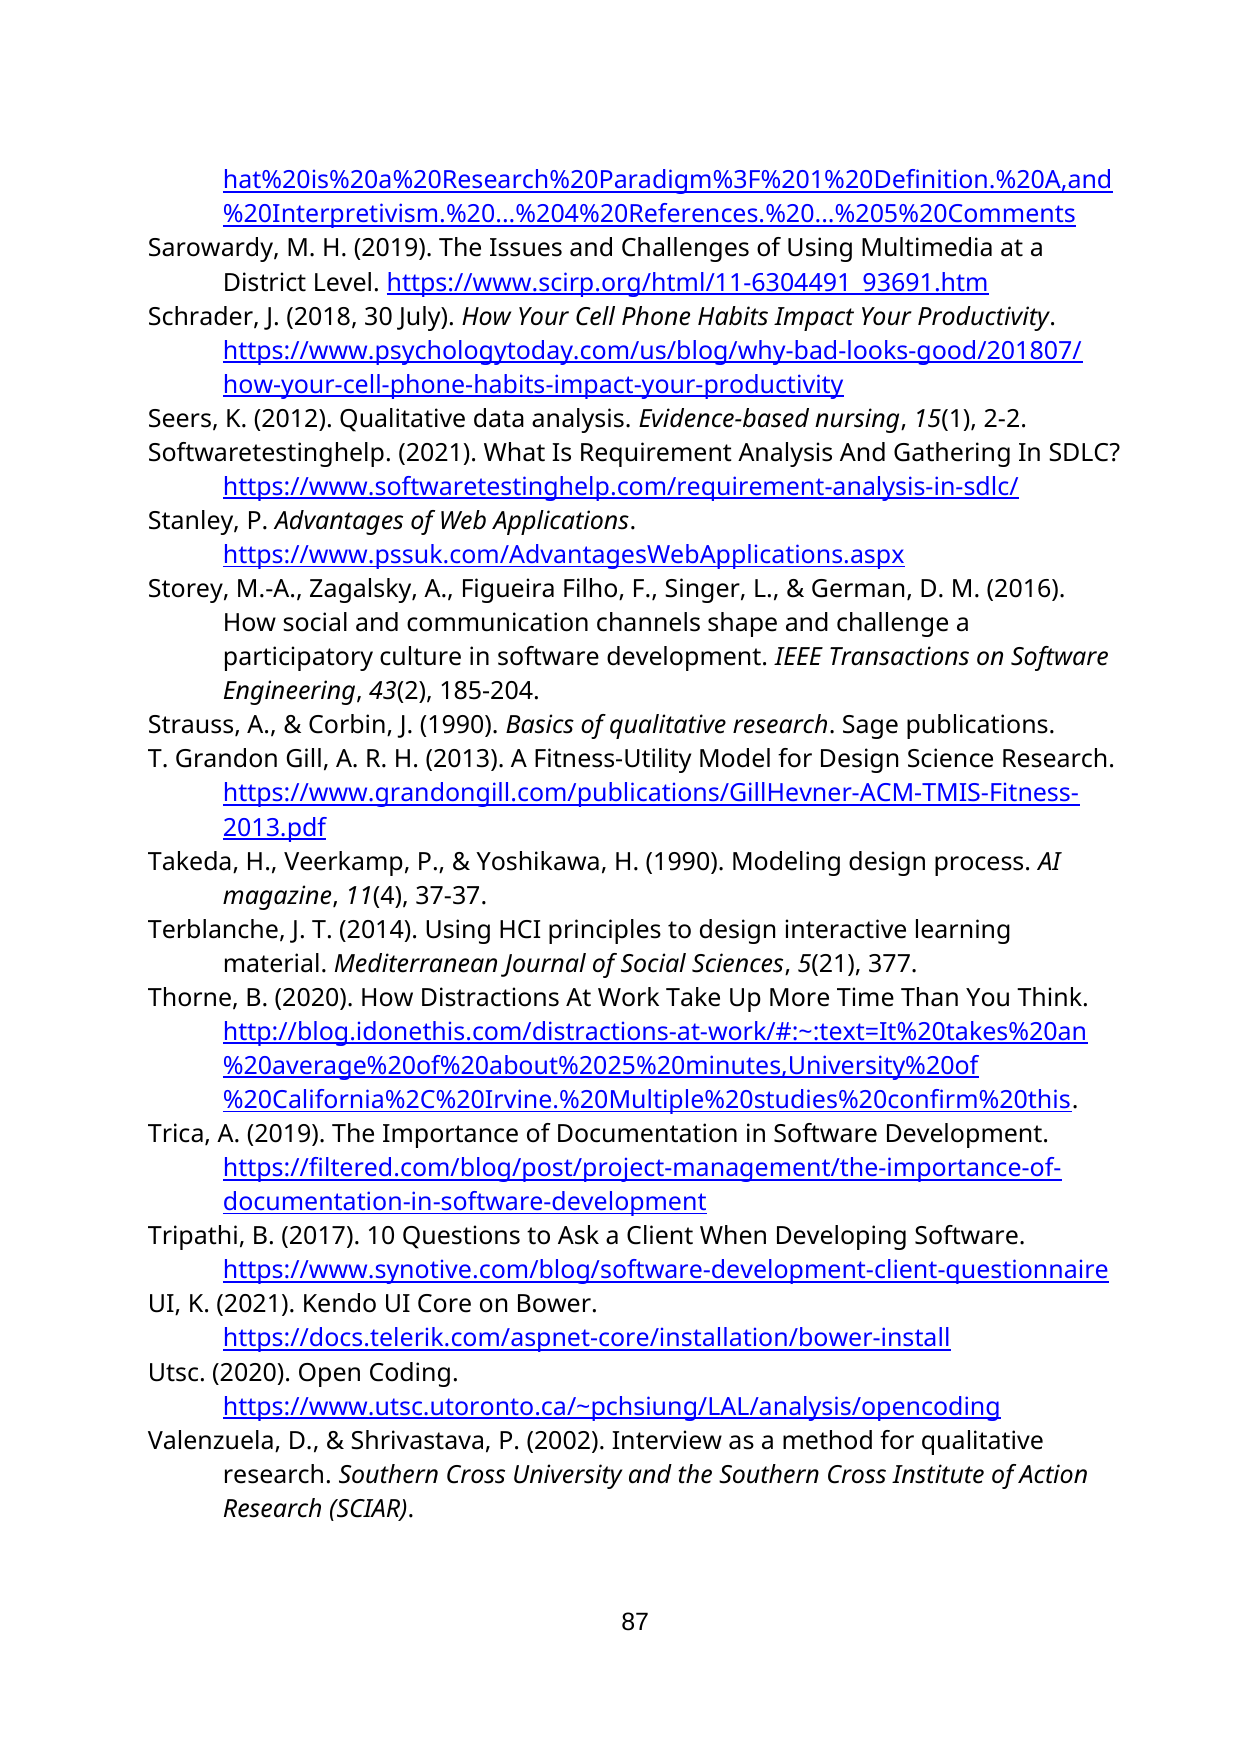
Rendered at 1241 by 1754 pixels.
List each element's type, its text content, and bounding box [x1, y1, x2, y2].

text Strauss, A., & Corbin, J. (1990). Basics of qualitative research. Sage publications. [148, 707, 1122, 741]
text Utsc. (2020). Open Coding. https://www.utsc.utoronto.ca/~pchsiung/LAL/analysis/opencoding [148, 1354, 1122, 1422]
text T. Grandon Gill, A. R. H. (2013). A Fitness-Utility Model for Design Science Research. https://www.grandongill.com/publications/GillHevner-ACM-TMIS-Fitness-2013.pdf [148, 741, 1122, 843]
text Terblanche, J. T. (2014). Using HCI principles to design interactive learning material. Mediterranean Journal of Social Sciences, 5(21), 377. [148, 911, 1122, 979]
text UI, K. (2021). Kendo UI Core on Bower. https://docs.telerik.com/aspnet-core/installation/bower-install [148, 1286, 1122, 1354]
text Storey, M.-A., Zagalsky, A., Figueira Filho, F., Singer, L., & German, D. M. (2016). How social and communication channels shape and challenge a participatory culture in software development. IEEE Transactions on Software Engineering, 43(2), 185-204. [148, 571, 1122, 707]
text Tripathi, B. (2017). 10 Questions to Ask a Client When Developing Software. https://www.synotive.com/blog/software-development-client-questionnaire [148, 1218, 1122, 1286]
text Thorne, B. (2020). How Distractions At Work Take Up More Time Than You Think. http://blog.idonethis.com/distractions-at-work/#:~:text=It%20takes%20an%20average%20of%20about%2025%20minutes,University%20of%20California%2C%20Irvine.%20Multiple%20studies%20confirm%20this. [148, 979, 1122, 1116]
text Trica, A. (2019). The Importance of Documentation in Software Development. https://filtered.com/blog/post/project-management/the-importance-of-documentation-in-software-development [148, 1116, 1122, 1218]
text Valenzuela, D., & Shrivastava, P. (2002). Interview as a method for qualitative research. Southern Cross University and the Southern Cross Institute of Action Research (SCIAR). [148, 1422, 1122, 1524]
text Takeda, H., Veerkamp, P., & Yoshikawa, H. (1990). Modeling design process. AI magazine, 11(4), 37-37. [148, 843, 1122, 911]
text Stanley, P. Advantages of Web Applications. https://www.pssuk.com/AdvantagesWebApplications.aspx [148, 503, 1122, 571]
text Schrader, J. (2018, 30 July). How Your Cell Phone Habits Impact Your Productivity. https://www.psychologytoday.com/us/blog/why-bad-looks-good/201807/how-your-cell-phone-habits-impact-your-productivity [148, 298, 1122, 400]
text Sarowardy, M. H. (2019). The Issues and Challenges of Using Multimedia at a District Level. https://www.scirp.org/html/11-6304491_93691.htm [148, 230, 1122, 298]
text Seers, K. (2012). Qualitative data analysis. Evidence-based nursing, 15(1), 2-2. [148, 400, 1122, 434]
text Softwaretestinghelp. (2021). What Is Requirement Analysis And Gathering In SDLC? https://www.softwaretestinghelp.com/requirement-analysis-in-sdlc/ [148, 434, 1122, 503]
